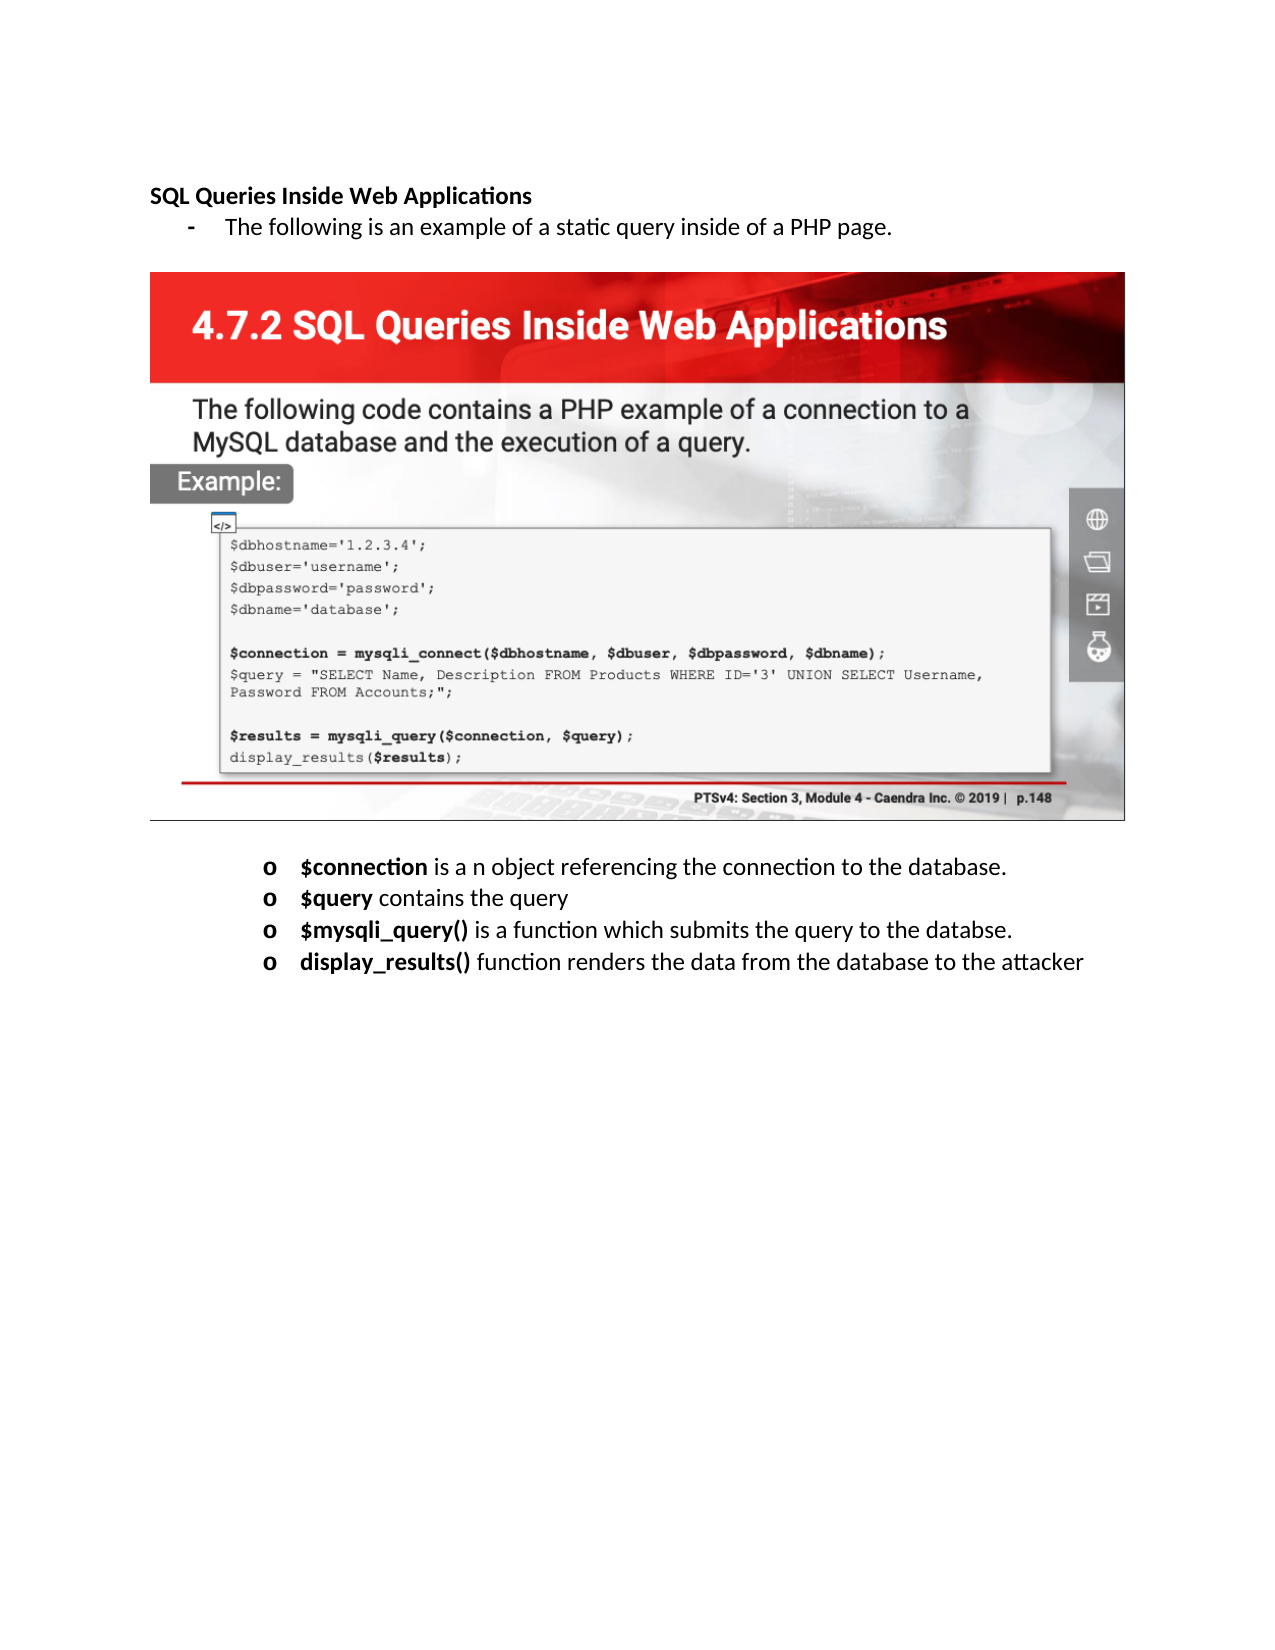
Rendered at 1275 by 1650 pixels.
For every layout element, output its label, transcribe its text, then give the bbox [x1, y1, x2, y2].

text SQL Queries Inside Web Applications [150, 181, 1125, 211]
list $connection is a n object referencing the connection to the database. [262, 851, 1125, 882]
picture [150, 272, 1125, 821]
list display_results() function renders the data from the database to the attacker [262, 946, 1125, 978]
list $query contains the query [262, 882, 1125, 914]
list The following is an example of a static query inside of a PHP page. [187, 211, 1125, 242]
list $mysqli_query() is a function which submits the query to the databse. [262, 914, 1125, 946]
